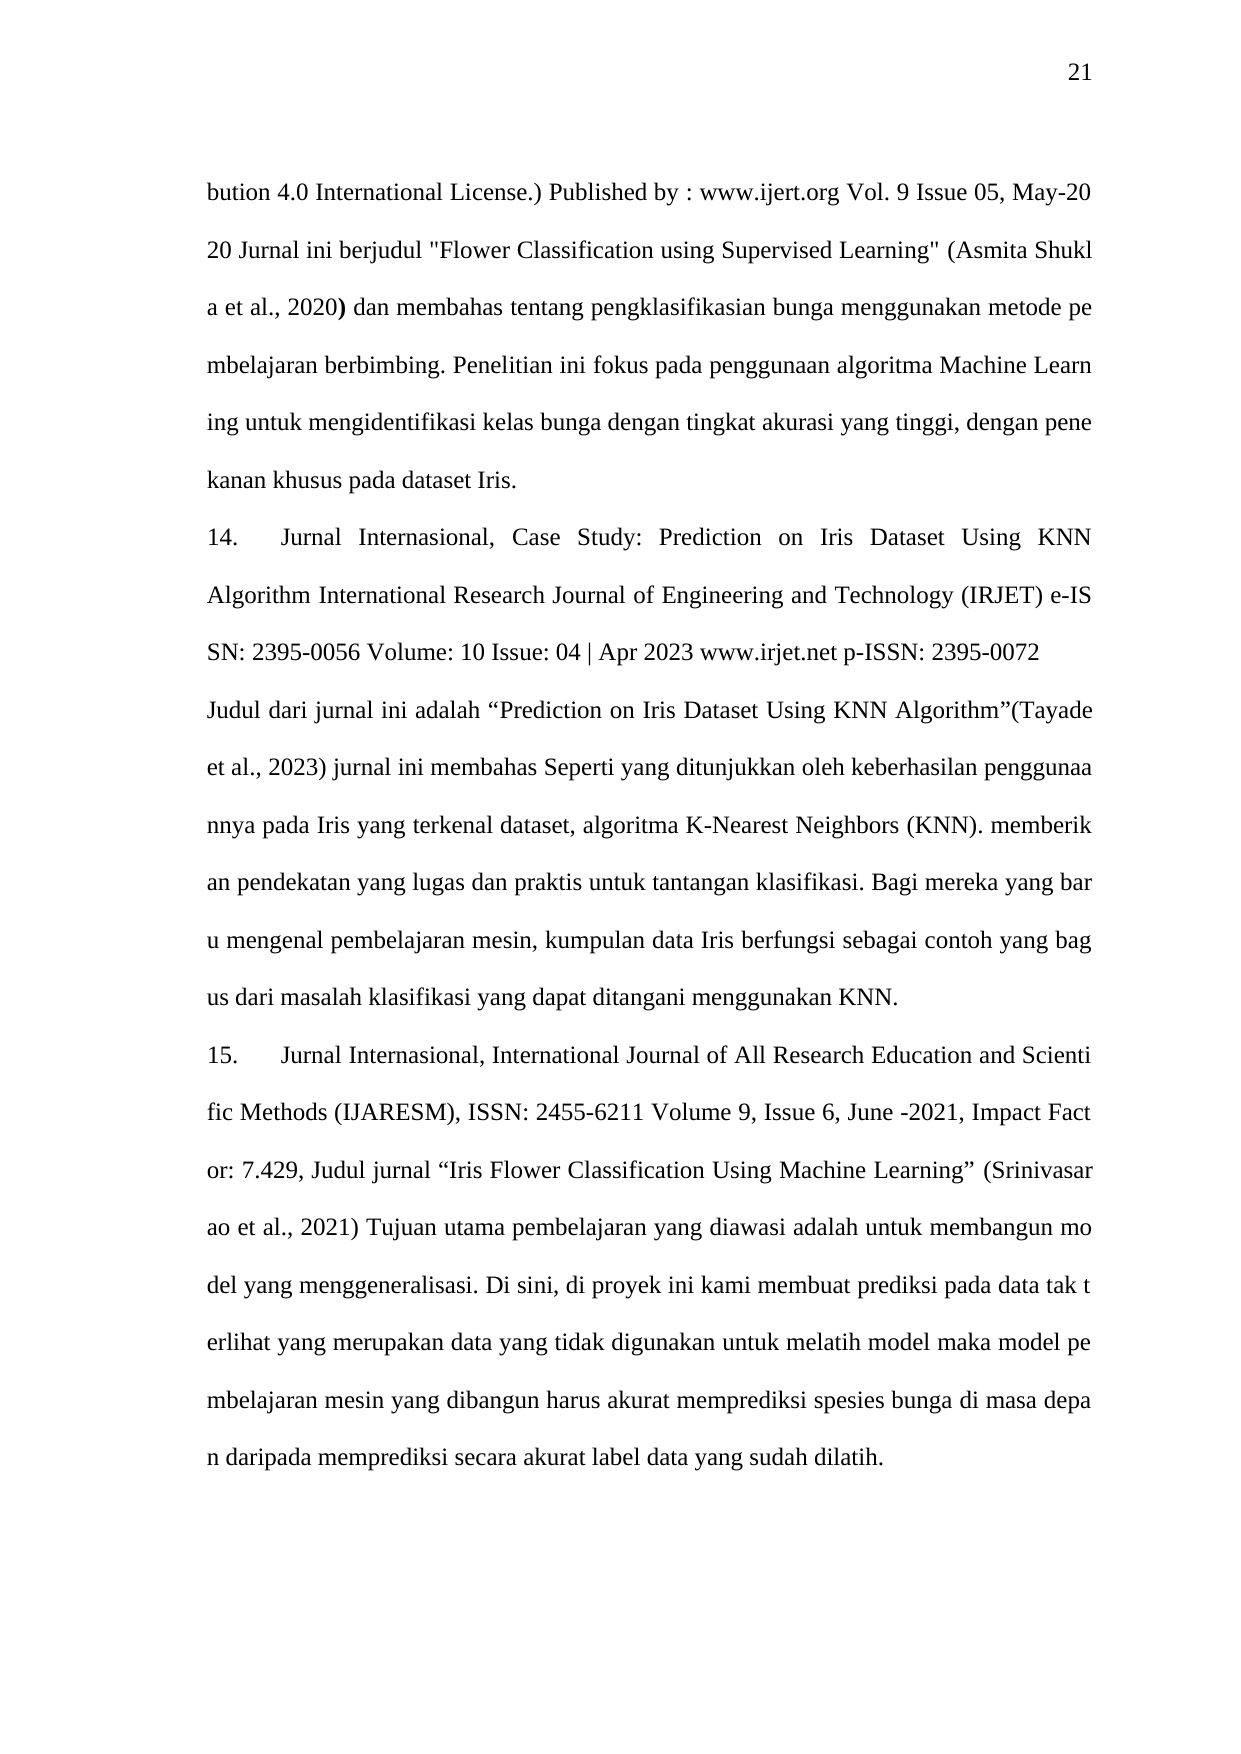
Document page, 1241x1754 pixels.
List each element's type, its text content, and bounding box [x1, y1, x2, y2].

text Judul dari jurnal ini adalah “Prediction on Iris Dataset Using KNN Algorithm”(Tayade et al., 2023) jurnal ini membahas Seperti yang ditunjukkan oleh keberhasilan penggunaannya pada Iris yang terkenal dataset, algoritma K-Nearest Neighbors (KNN). memberikan pendekatan yang lugas dan praktis untuk tantangan klasifikasi. Bagi mereka yang baru mengenal pembelajaran mesin, kumpulan data Iris berfungsi sebagai contoh yang bagus dari masalah klasifikasi yang dapat ditangani menggunakan KNN. [207, 695, 1093, 1011]
list Jurnal Internasional, Case Study: Prediction on Iris Dataset Using KNN Algorithm International Research Journal of Engineering and Technology (IRJET) e-ISSN: 2395-0056 Volume: 10 Issue: 04 | Apr 2023 www.irjet.net p-ISSN: 2395-0072 [207, 522, 1093, 666]
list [207, 177, 1093, 493]
list Jurnal Internasional, International Journal of All Research Education and Scientific Methods (IJARESM), ISSN: 2455-6211 Volume 9, Issue 6, June -2021, Impact Factor: 7.429, Judul jurnal “Iris Flower Classification Using Machine Learning” (Srinivasarao et al., 2021) Tujuan utama pembelajaran yang diawasi adalah untuk membangun model yang menggeneralisasi. Di sini, di proyek ini kami membuat prediksi pada data tak terlihat yang merupakan data yang tidak digunakan untuk melatih model maka model pembelajaran mesin yang dibangun harus akurat memprediksi spesies bunga di masa depan daripada memprediksi secara akurat label data yang sudah dilatih. [207, 1040, 1093, 1471]
